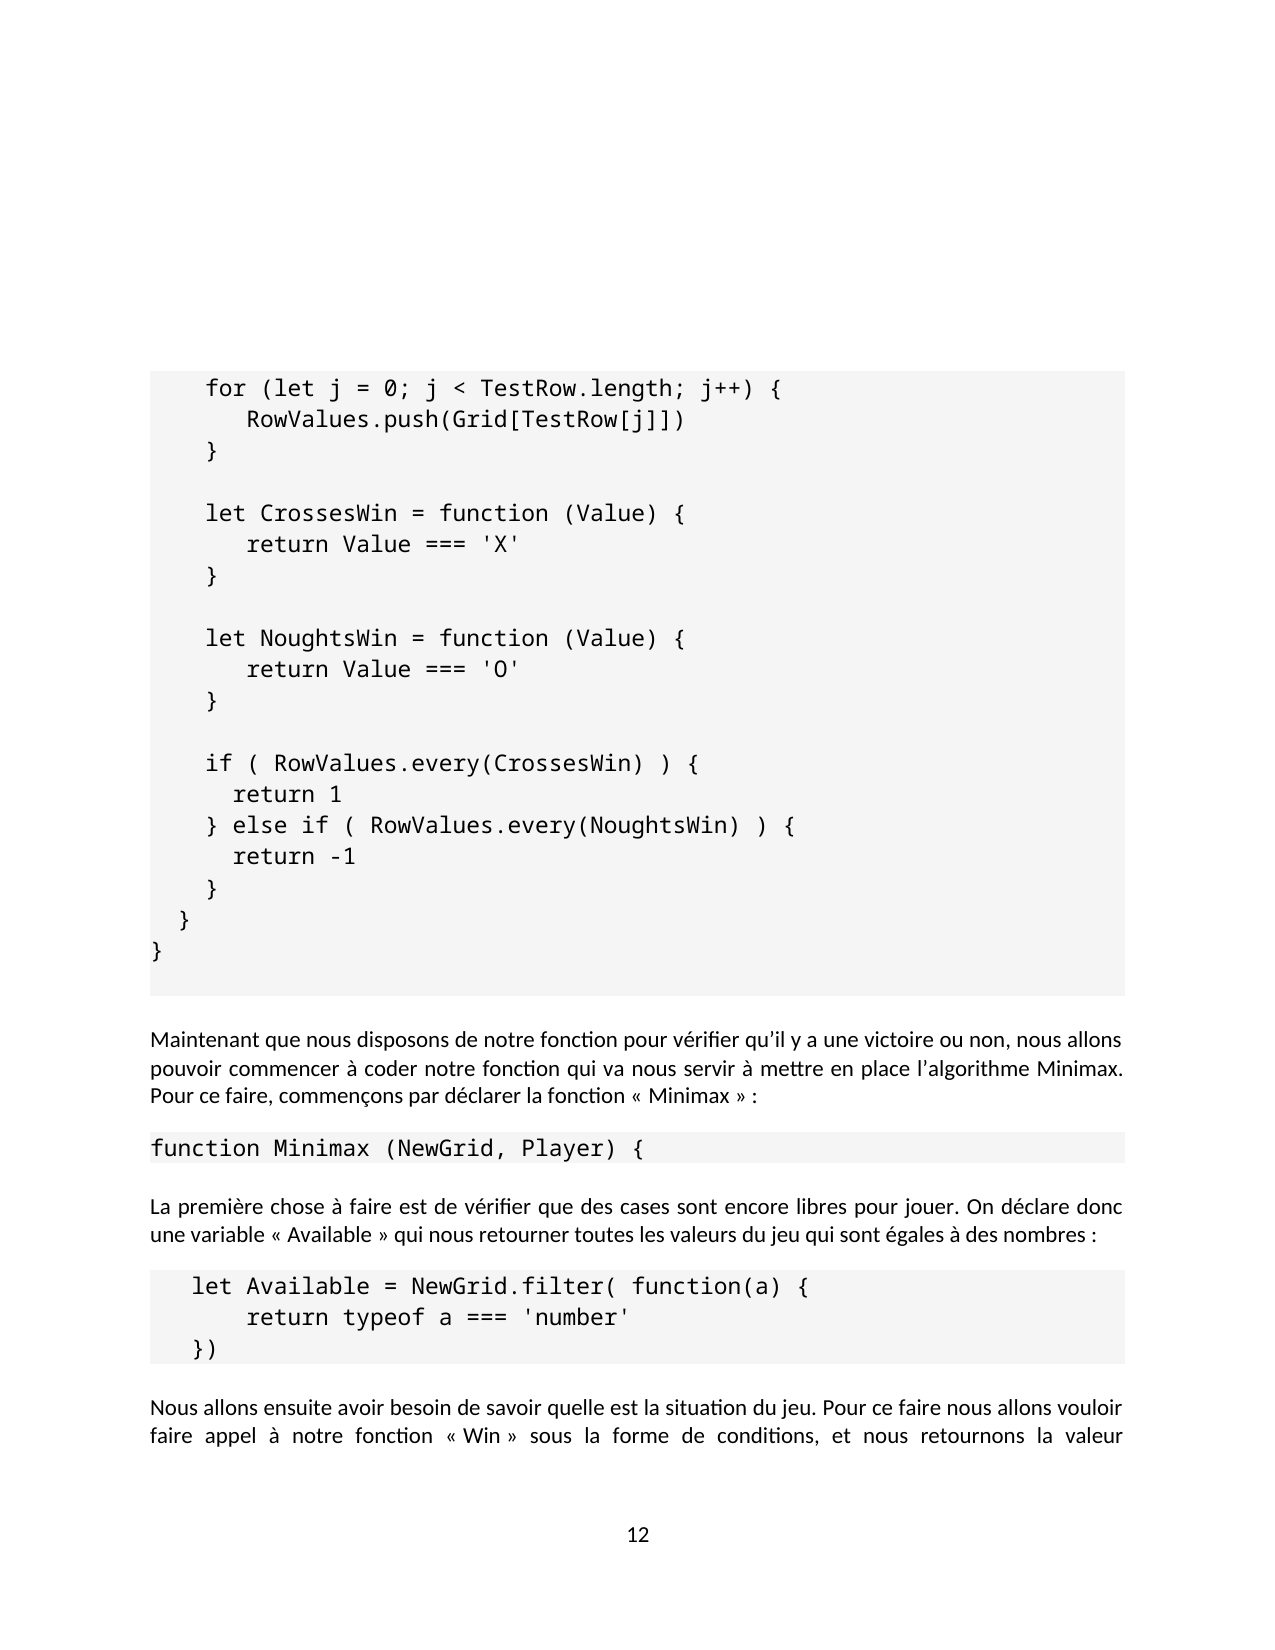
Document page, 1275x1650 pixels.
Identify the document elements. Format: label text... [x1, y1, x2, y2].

text }) [150, 1332, 1125, 1364]
text } [150, 903, 1125, 934]
text RowValues.push(Grid[TestRow[j]]) [150, 403, 1125, 434]
text return 1 [150, 778, 1125, 809]
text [150, 1393, 1125, 1449]
text } [150, 559, 1125, 590]
text let Available = NewGrid.filter( function(a) { [150, 1270, 1125, 1301]
text return typeof a === 'number' [150, 1301, 1125, 1332]
text for (let j = 0; j < TestRow.length; j++) { [150, 371, 1125, 403]
text return Value === 'O' [150, 653, 1125, 684]
text Maintenant que nous disposons de notre fonction pour vérifier qu’il y a une victoire ou non, nous allons pouvoir commencer à coder notre fonction qui va nous servir à mettre en place l’algorithme Minimax. Pour ce faire, commençons par déclarer la fonction « Minimax » : [150, 1026, 1125, 1110]
text } [150, 434, 1125, 465]
text } [150, 934, 1125, 965]
text } else if ( RowValues.every(NoughtsWin) ) { [150, 809, 1125, 840]
text let NoughtsWin = function (Value) { [150, 621, 1125, 653]
text } [150, 684, 1125, 715]
text return -1 [150, 840, 1125, 871]
text return Value === 'X' [150, 528, 1125, 559]
text } [150, 871, 1125, 903]
text if ( RowValues.every(CrossesWin) ) { [150, 746, 1125, 778]
text La première chose à faire est de vérifier que des cases sont encore libres pour jouer. On déclare donc une variable « Available » qui nous retourner toutes les valeurs du jeu qui sont égales à des nombres : [150, 1192, 1125, 1248]
text function Minimax (NewGrid, Player) { [150, 1132, 1125, 1163]
text let CrossesWin = function (Value) { [150, 496, 1125, 528]
